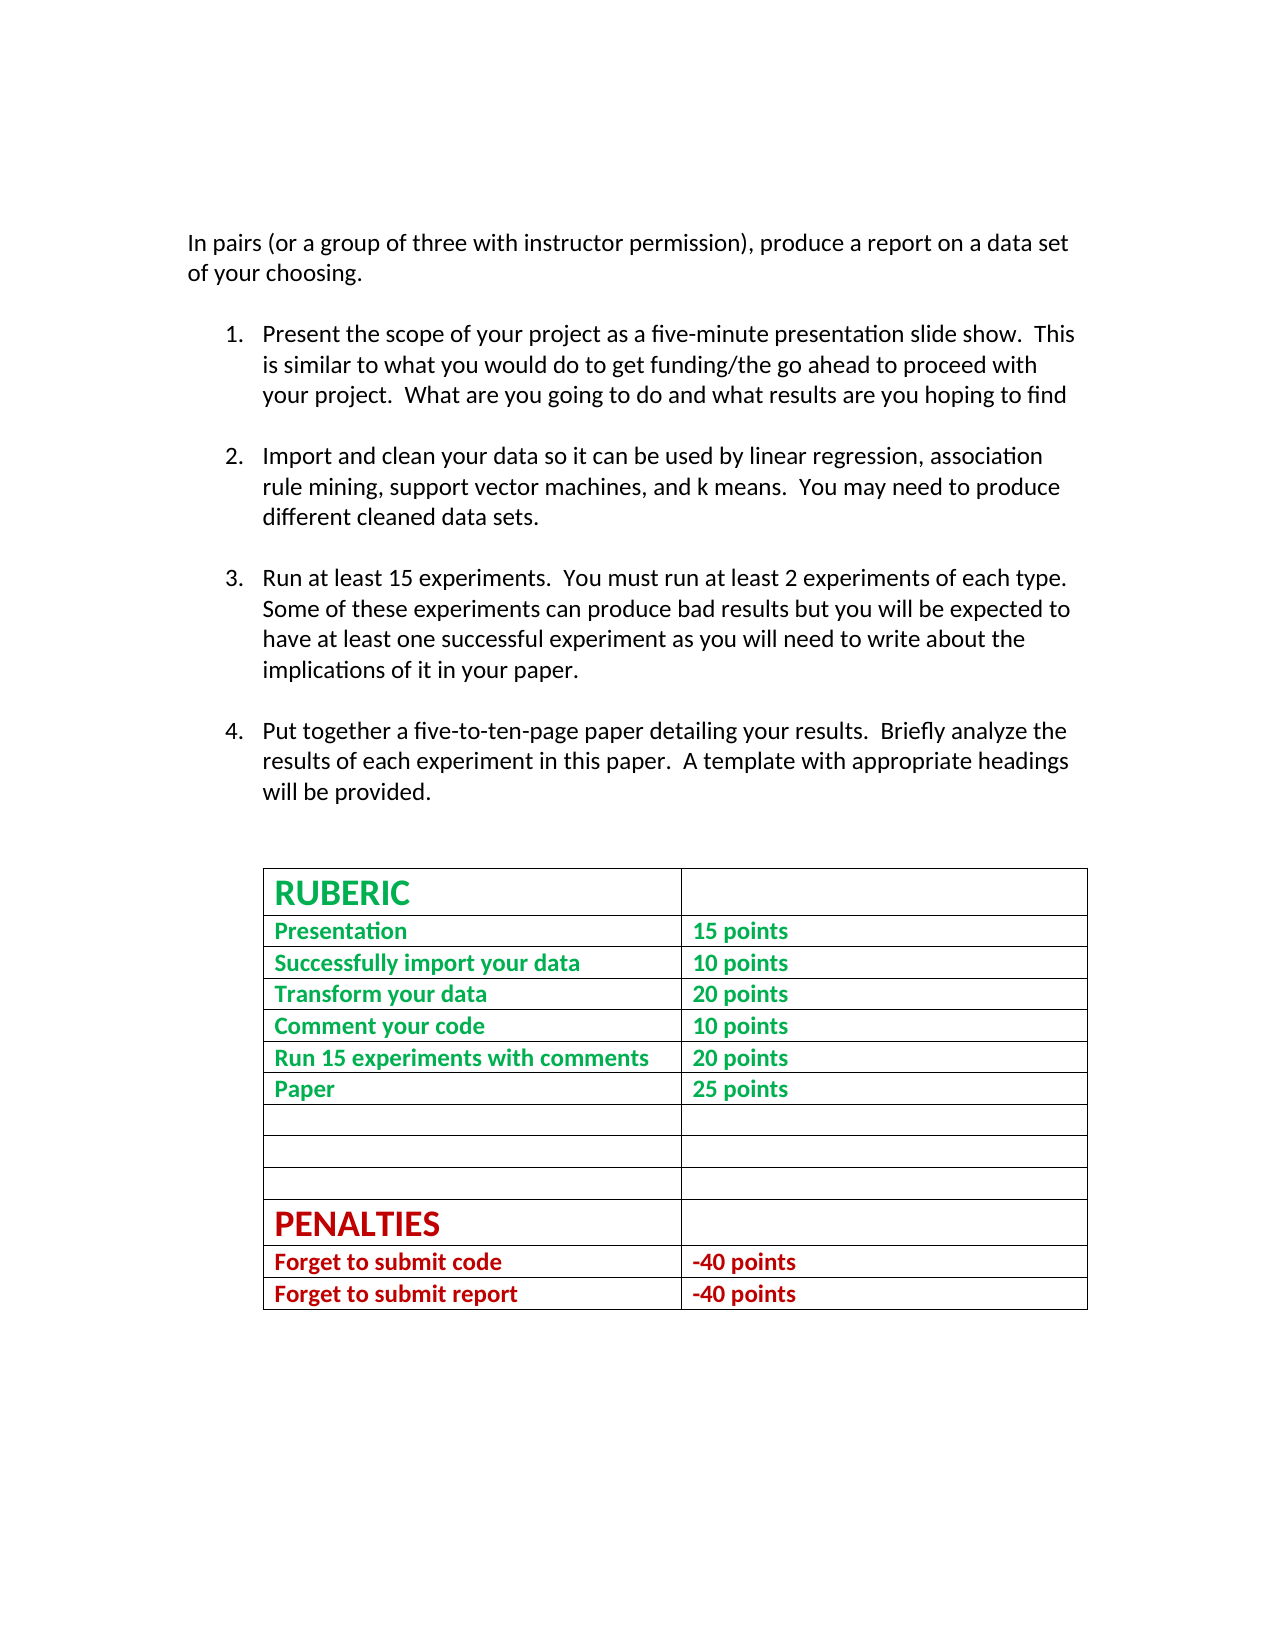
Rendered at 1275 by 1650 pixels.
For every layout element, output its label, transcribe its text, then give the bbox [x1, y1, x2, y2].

list Run at least 15 experiments. You must run at least 2 experiments of each type. Some of these experiments can produce bad results but you will be expected to have at least one successful experiment as you will need to write about the implications of it in your paper. [225, 562, 1087, 684]
table_cell 20 points [682, 1042, 1087, 1072]
table_cell [264, 1105, 681, 1135]
table_cell Comment your code [264, 1010, 681, 1041]
table_cell Forget to submit report [264, 1278, 681, 1308]
list Present the scope of your project as a five-minute presentation slide show. This is similar to what you would do to get funding/the go ahead to proceed with your project. What are you going to do and what results are you hoping to find [225, 318, 1087, 410]
table_cell 15 points [682, 916, 1087, 946]
table_cell 10 points [682, 1010, 1087, 1041]
table_header [682, 869, 1087, 914]
table_cell [264, 1168, 681, 1198]
table_cell Successfully import your data [264, 947, 681, 978]
table_cell Paper [264, 1073, 681, 1104]
table_cell PENALTIES [264, 1200, 681, 1245]
list Put together a five-to-ten-page paper detailing your results. Briefly analyze the results of each experiment in this paper. A template with appropriate headings will be provided. [225, 715, 1087, 807]
table_cell Forget to submit code [264, 1246, 681, 1277]
table_cell [264, 1136, 681, 1167]
text In pairs (or a group of three with instructor permission), produce a report on a data set of your choosing. [187, 227, 1087, 288]
table_cell 25 points [682, 1073, 1087, 1104]
table_cell [682, 1136, 1087, 1167]
table_cell 20 points [682, 979, 1087, 1009]
table_cell [682, 1168, 1087, 1198]
table_cell -40 points [682, 1278, 1087, 1308]
table_cell Presentation [264, 916, 681, 946]
table_cell [682, 1200, 1087, 1245]
table_header RUBERIC [264, 869, 681, 914]
list Import and clean your data so it can be used by linear regression, association rule mining, support vector machines, and k means. You may need to produce different cleaned data sets. [225, 440, 1087, 532]
table_cell -40 points [682, 1246, 1087, 1277]
table_cell Run 15 experiments with comments [264, 1042, 681, 1072]
table_cell Transform your data [264, 979, 681, 1009]
table_cell 10 points [682, 947, 1087, 978]
table_cell [682, 1105, 1087, 1135]
